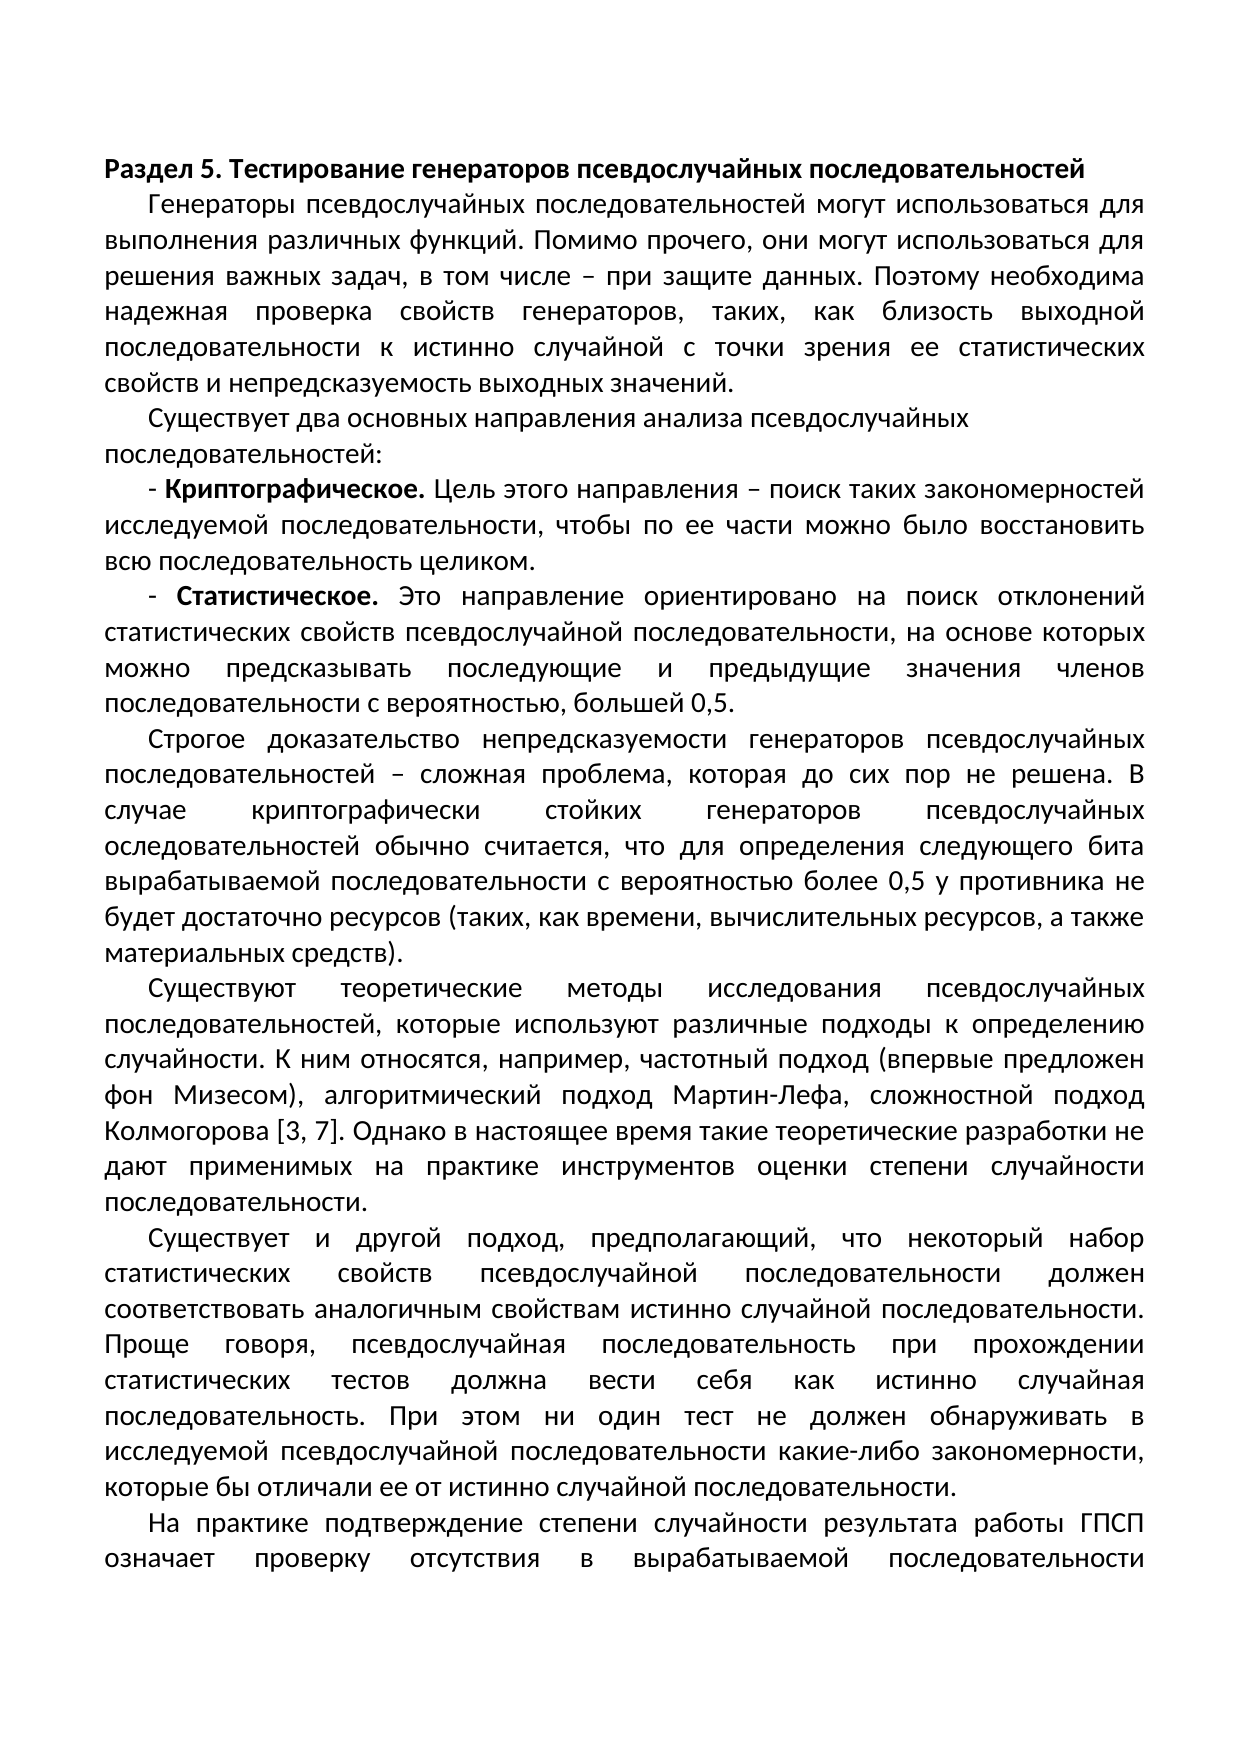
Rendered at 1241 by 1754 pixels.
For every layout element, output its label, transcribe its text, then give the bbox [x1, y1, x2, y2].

list Строгое доказательство непредсказуемости генераторов псевдослучайных последовательностей – сложная проблема, которая до сих пор не решена. В случае криптографически стойких генераторов псевдослучайных оследовательностей обычно считается, что для определения следующего бита вырабатываемой последовательности с вероятностью более 0,5 у противника не будет достаточно ресурсов (таких, как времени, вычислительных ресурсов, а также материальных средств). [104, 720, 1146, 969]
list Генераторы псевдослучайных последовательностей могут использоваться для выполнения различных функций. Помимо прочего, они могут использоваться для решения важных задач, в том числе – при защите данных. Поэтому необходима надежная проверка свойств генераторов, таких, как близость выходной последовательности к истинно случайной с точки зрения ее статистических свойств и непредсказуемость выходных значений. [104, 186, 1146, 399]
list последовательностей: [104, 435, 1146, 471]
list Существует и другой подход, предполагающий, что некоторый набор статистических свойств псевдослучайной последовательности должен соответствовать аналогичным свойствам истинно случайной последовательности. Проще говоря, псевдослучайная последовательность при прохождении статистических тестов должна вести себя как истинно случайная последовательность. При этом ни один тест не должен обнаруживать в исследуемой псевдослучайной последовательности какие-либо закономерности, которые бы отличали ее от истинно случайной последовательности. [104, 1219, 1146, 1504]
list - Криптографическое. Цель этого направления – поиск таких закономерностей исследуемой последовательности, чтобы по ее части можно было восстановить всю последовательность целиком. [104, 471, 1146, 577]
list - Статистическое. Это направление ориентировано на поиск отклонений статистических свойств псевдослучайной последовательности, на основе которых можно предсказывать последующие и предыдущие значения членов последовательности с вероятностью, большей 0,5. [104, 577, 1146, 720]
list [104, 1504, 1146, 1575]
list Существует два основных направления анализа псевдослучайных [104, 399, 1146, 435]
list Раздел 5. Тестирование генераторов псевдослучайных последовательностей [104, 150, 1146, 186]
list Существуют теоретические методы исследования псевдослучайных последовательностей, которые используют различные подходы к определению случайности. К ним относятся, например, частотный подход (впервые предложен фон Мизесом), алгоритмический подход Мартин-Лефа, сложностной подход Колмогорова [3, 7]. Однако в настоящее время такие теоретические разработки не дают применимых на практике инструментов оценки степени случайности последовательности. [104, 969, 1146, 1219]
